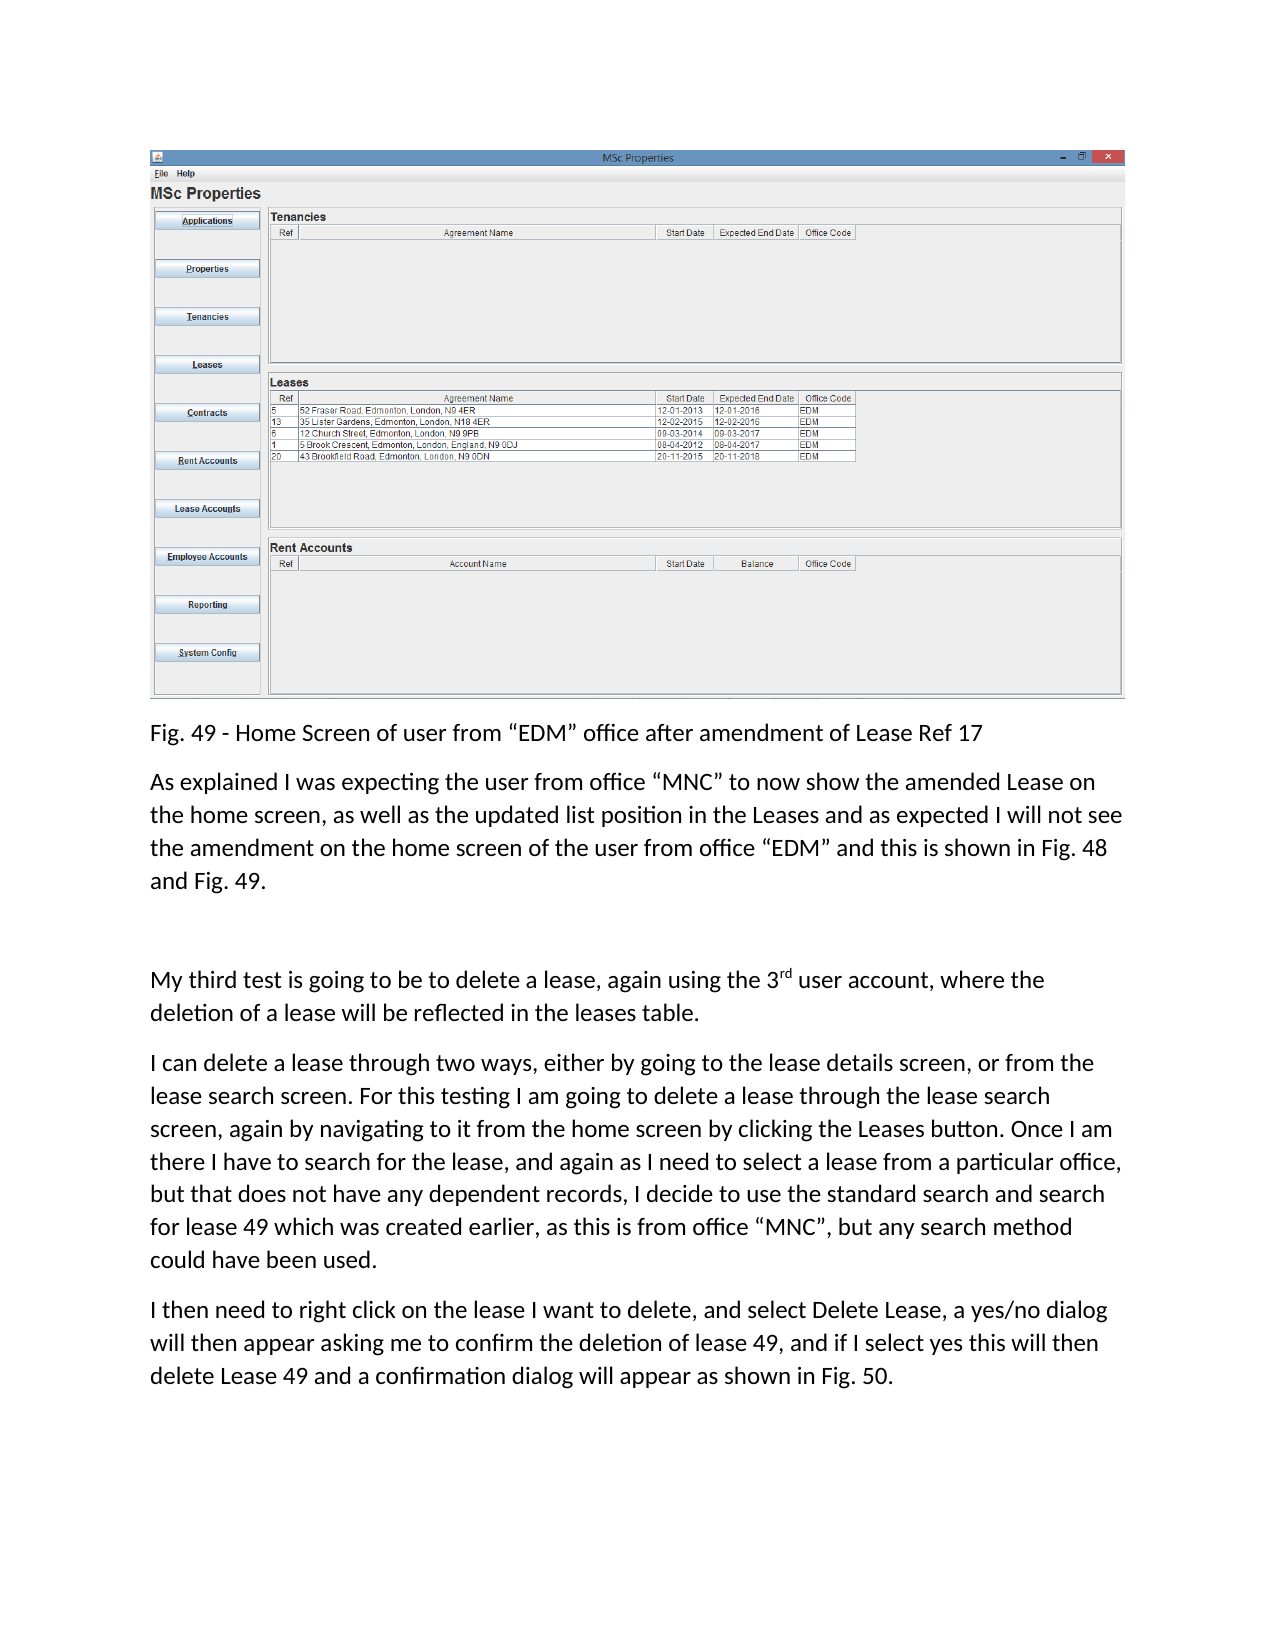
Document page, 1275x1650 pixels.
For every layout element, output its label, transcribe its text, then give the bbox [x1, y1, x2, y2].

picture [150, 150, 1125, 699]
text Fig. 49 - Home Screen of user from “EDM” office after amendment of Lease Ref 17 [150, 717, 1125, 747]
text As explained I was expecting the user from office “MNC” to now show the amended Lease on the home screen, as well as the updated list position in the Leases and as expected I will not see the amendment on the home screen of the user from office “EDM” and this is shown in Fig. 48 and Fig. 49. [150, 767, 1125, 896]
text I then need to right click on the lease I want to delete, and select Delete Lease, a yes/no dialog will then appear asking me to confirm the deletion of lease 49, and if I select yes this will then delete Lease 49 and a confirmation dialog will appear as shown in Fig. 50. [150, 1294, 1125, 1390]
text I can delete a lease through two ways, either by going to the lease details screen, or from the lease search screen. For this testing I am going to delete a lease through the lease search screen, again by navigating to it from the home screen by clicking the Leases button. Once I am there I have to search for the lease, and again as I need to select a lease from a particular office, but that does not have any dependent records, I decide to use the standard search and search for lease 49 which was created earlier, as this is from office “MNC”, but any search method could have been used. [150, 1047, 1125, 1275]
text My third test is going to be to delete a lease, again using the 3rd user account, where the deletion of a lease will be reflected in the leases table. [150, 964, 1125, 1028]
